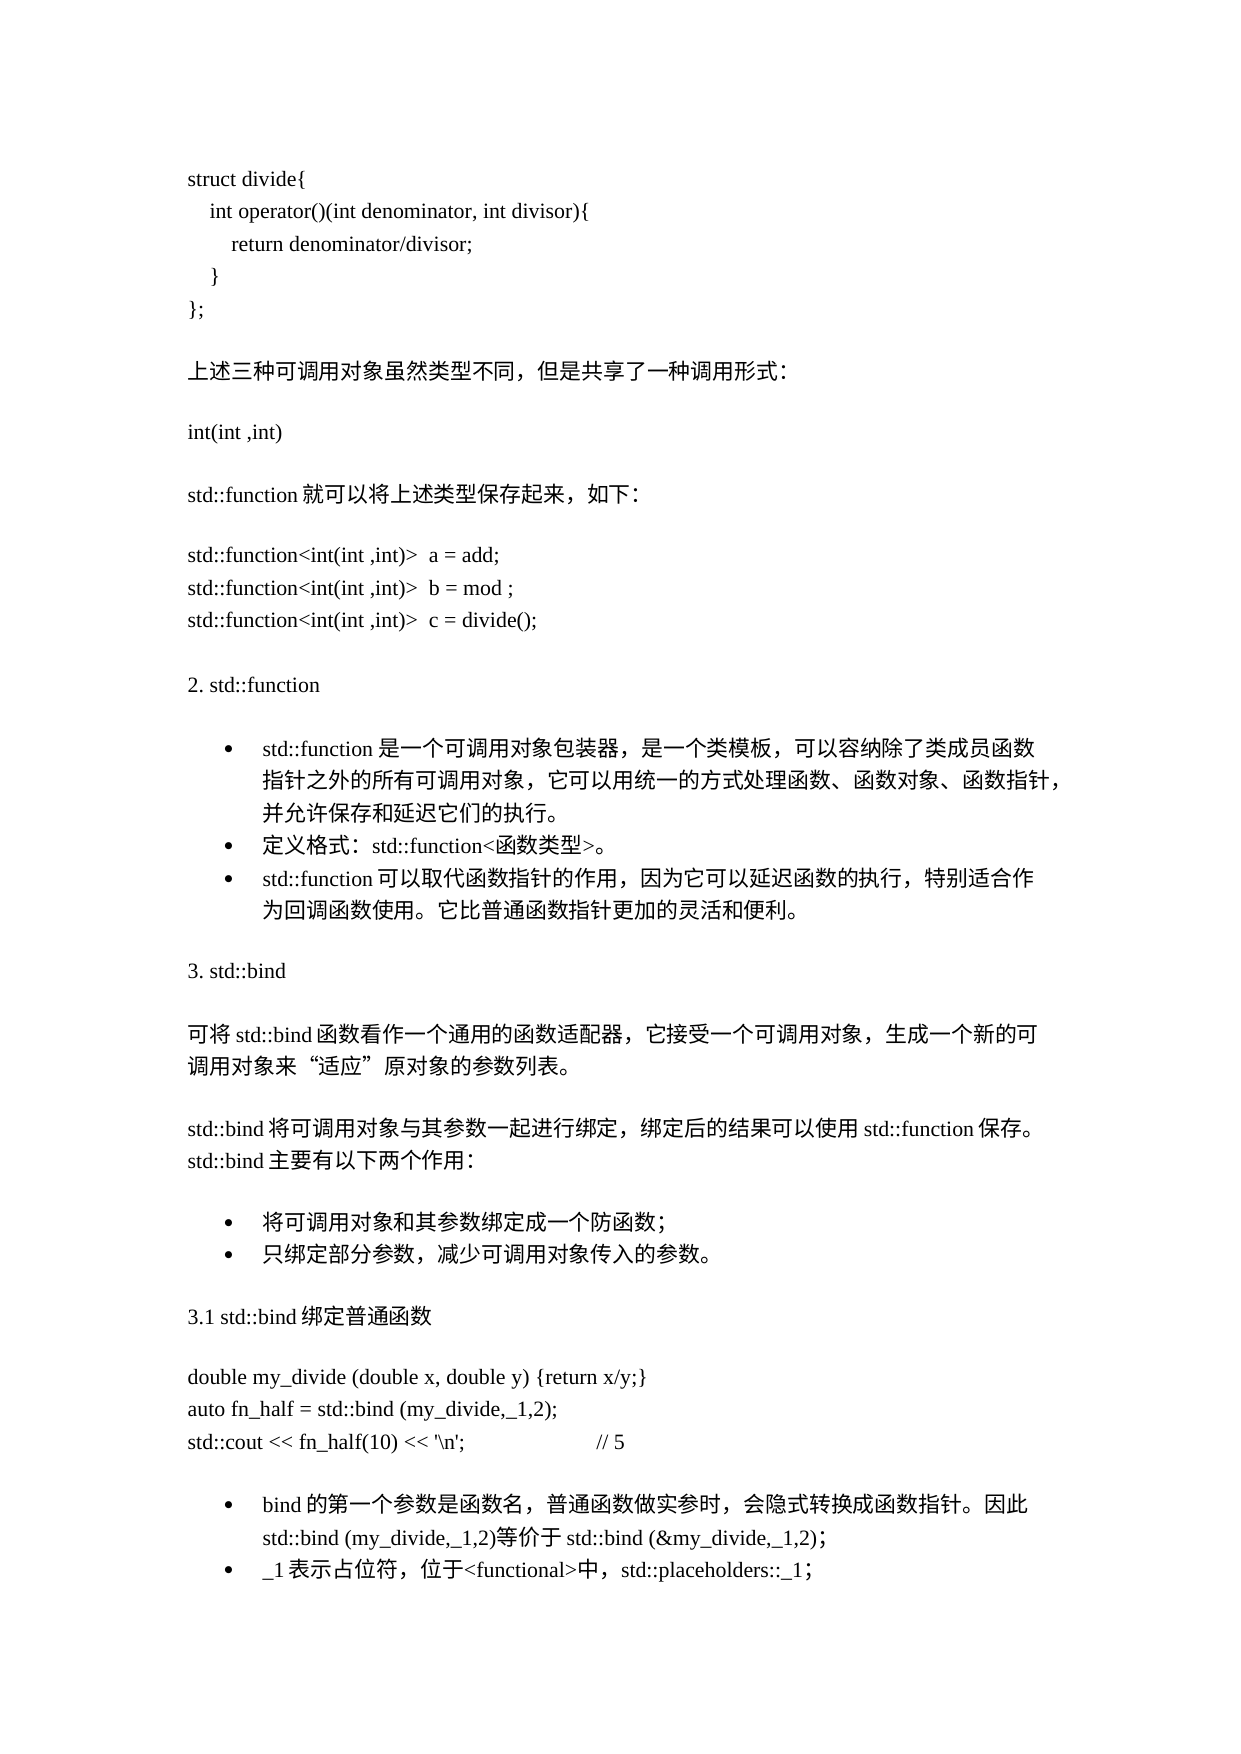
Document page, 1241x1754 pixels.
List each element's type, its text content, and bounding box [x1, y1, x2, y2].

list 定义格式：std::function<函数类型>。 [225, 828, 1053, 860]
list 只绑定部分参数，减少可调用对象传入的参数。 [225, 1237, 1053, 1269]
text struct divide{ [187, 162, 1053, 194]
text }; [187, 292, 1053, 324]
text std::function<int(int ,int)> c = divide(); [187, 604, 1053, 636]
text 可将std::bind函数看作一个通用的函数适配器，它接受一个可调用对象，生成一个新的可调用对象来“适应”原对象的参数列表。 [187, 1016, 1053, 1081]
text 上述三种可调用对象虽然类型不同，但是共享了一种调用形式： [187, 354, 1053, 386]
list 将可调用对象和其参数绑定成一个防函数； [225, 1204, 1053, 1237]
text 3. std::bind [187, 954, 1053, 987]
list std::function 是一个可调用对象包装器，是一个类模板，可以容纳除了类成员函数指针之外的所有可调用对象，它可以用统一的方式处理函数、函数对象、函数指针，并允许保存和延迟它们的执行。 [225, 730, 1053, 828]
text auto fn_half = std::bind (my_divide,_1,2); [187, 1393, 1053, 1425]
text int operator()(int denominator, int divisor){ [187, 194, 1053, 227]
text 3.1 std::bind绑定普通函数 [187, 1299, 1053, 1331]
list bind的第一个参数是函数名，普通函数做实参时，会隐式转换成函数指针。因此std::bind (my_divide,_1,2)等价于std::bind (&my_divide,_1,2)； [225, 1487, 1053, 1552]
text 2. std::function [187, 669, 1053, 701]
text return denominator/divisor; [187, 227, 1053, 259]
list _1表示占位符，位于<functional>中，std::placeholders::_1； [225, 1552, 1053, 1584]
list std::function可以取代函数指针的作用，因为它可以延迟函数的执行，特别适合作为回调函数使用。它比普通函数指针更加的灵活和便利。 [225, 860, 1053, 925]
text double my_divide (double x, double y) {return x/y;} [187, 1360, 1053, 1393]
text std::function<int(int ,int)> b = mod ; [187, 571, 1053, 604]
text int(int ,int) [187, 415, 1053, 448]
text } [187, 259, 1053, 292]
text std::bind将可调用对象与其参数一起进行绑定，绑定后的结果可以使用std::function保存。std::bind主要有以下两个作用： [187, 1110, 1053, 1175]
text std::function就可以将上述类型保存起来，如下： [187, 477, 1053, 509]
text std::cout << fn_half(10) << '\n'; // 5 [187, 1425, 1053, 1458]
text std::function<int(int ,int)> a = add; [187, 539, 1053, 571]
